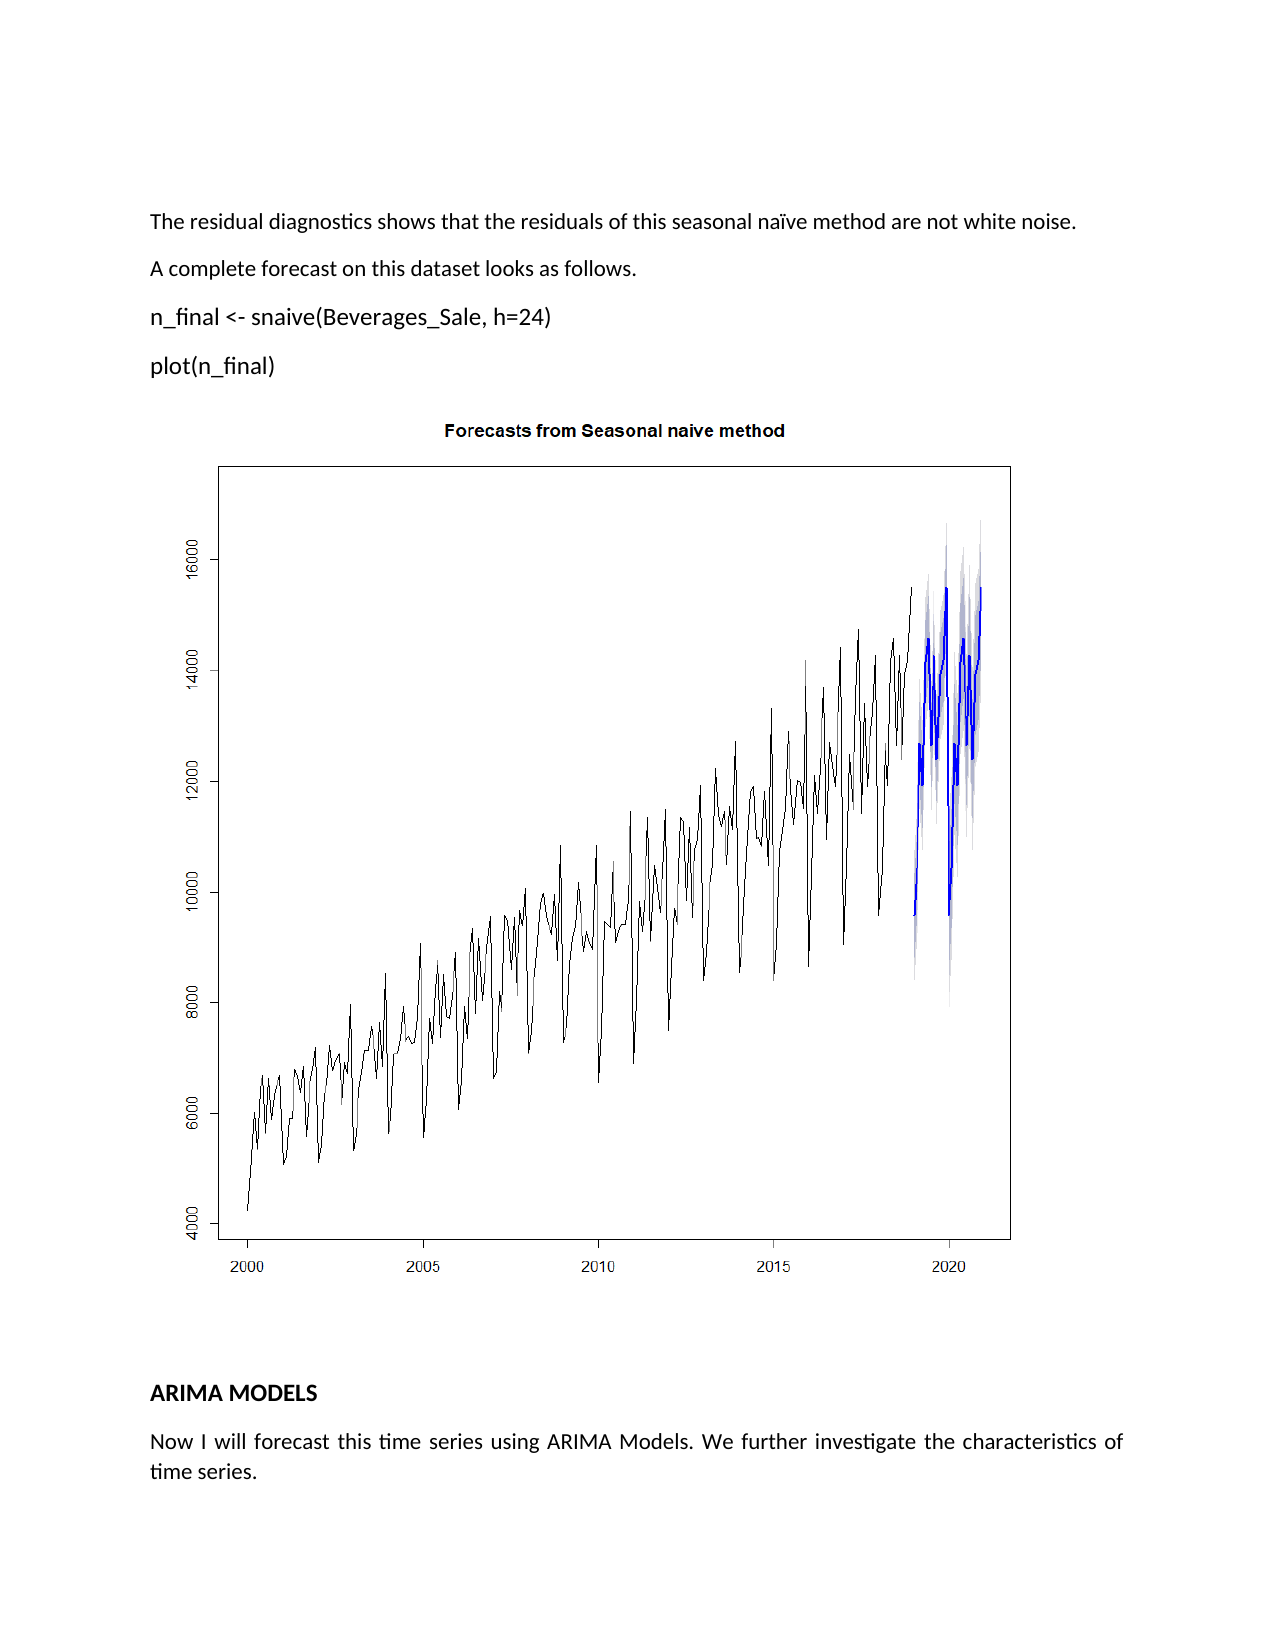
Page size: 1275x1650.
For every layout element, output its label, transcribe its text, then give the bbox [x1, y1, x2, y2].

picture [150, 399, 1125, 1309]
text plot(n_final) [150, 350, 1125, 381]
text A complete forecast on this dataset looks as follows. [150, 254, 1125, 282]
text n_final <- snaive(Beverages_Sale, h=24) [150, 301, 1125, 331]
text Now I will forecast this time series using ARIMA Models. We further investigate the characteristics of time series. [150, 1427, 1125, 1485]
text ARIMA MODELS [150, 1377, 1125, 1408]
text The residual diagnostics shows that the residuals of this seasonal naïve method are not white noise. [150, 207, 1125, 235]
